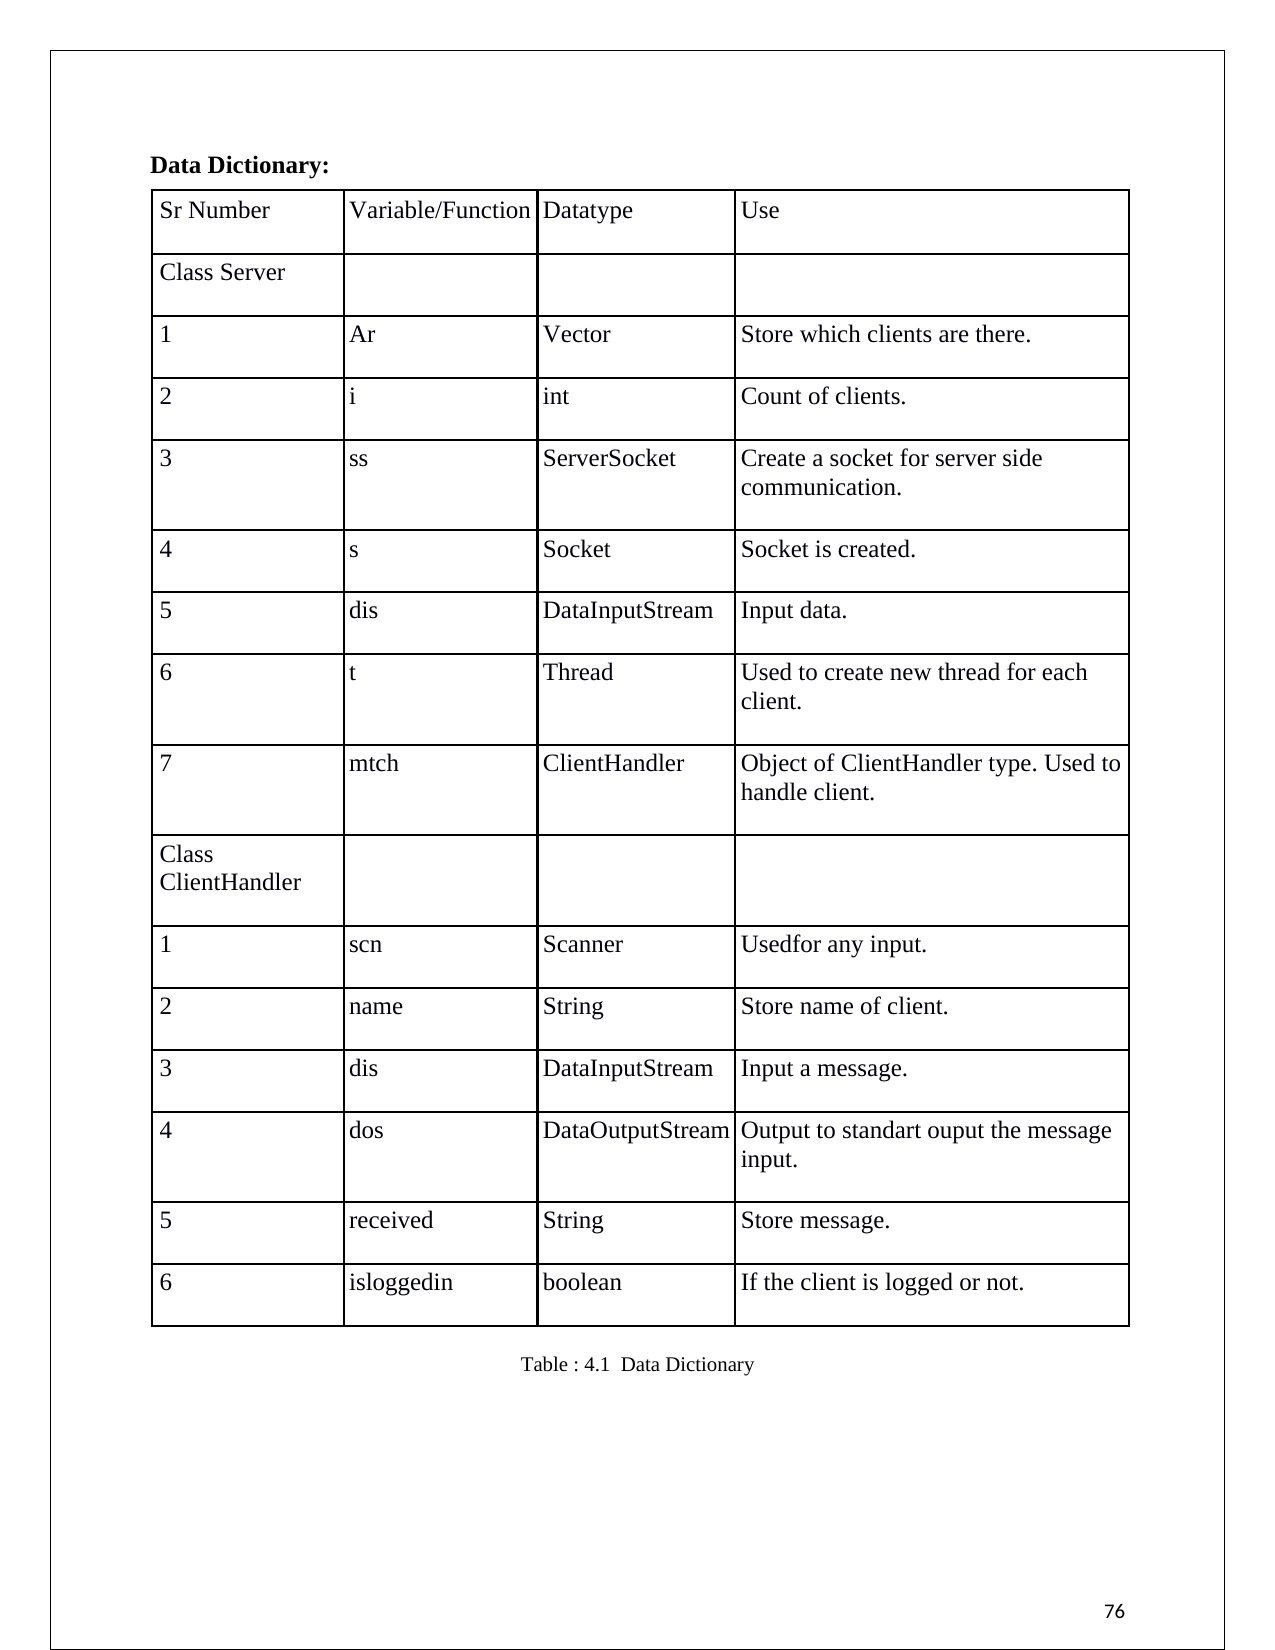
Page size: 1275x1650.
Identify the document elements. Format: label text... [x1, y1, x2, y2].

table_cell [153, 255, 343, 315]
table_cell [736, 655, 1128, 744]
text Table : 4.1 Data Dictionary [150, 1348, 1125, 1378]
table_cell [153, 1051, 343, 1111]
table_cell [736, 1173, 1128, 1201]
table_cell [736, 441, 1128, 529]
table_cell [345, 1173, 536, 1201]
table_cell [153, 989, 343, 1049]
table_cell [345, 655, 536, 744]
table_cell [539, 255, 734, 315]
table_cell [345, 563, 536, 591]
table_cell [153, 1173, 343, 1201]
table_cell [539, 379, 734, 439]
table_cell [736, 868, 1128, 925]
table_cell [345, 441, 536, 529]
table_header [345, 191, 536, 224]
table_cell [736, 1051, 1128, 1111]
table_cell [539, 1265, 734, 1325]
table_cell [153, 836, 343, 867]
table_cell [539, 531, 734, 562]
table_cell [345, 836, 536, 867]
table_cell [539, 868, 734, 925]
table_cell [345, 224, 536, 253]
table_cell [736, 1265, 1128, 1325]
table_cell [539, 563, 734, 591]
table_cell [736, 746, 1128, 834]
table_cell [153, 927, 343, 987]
text Data Dictionary: [150, 150, 1125, 178]
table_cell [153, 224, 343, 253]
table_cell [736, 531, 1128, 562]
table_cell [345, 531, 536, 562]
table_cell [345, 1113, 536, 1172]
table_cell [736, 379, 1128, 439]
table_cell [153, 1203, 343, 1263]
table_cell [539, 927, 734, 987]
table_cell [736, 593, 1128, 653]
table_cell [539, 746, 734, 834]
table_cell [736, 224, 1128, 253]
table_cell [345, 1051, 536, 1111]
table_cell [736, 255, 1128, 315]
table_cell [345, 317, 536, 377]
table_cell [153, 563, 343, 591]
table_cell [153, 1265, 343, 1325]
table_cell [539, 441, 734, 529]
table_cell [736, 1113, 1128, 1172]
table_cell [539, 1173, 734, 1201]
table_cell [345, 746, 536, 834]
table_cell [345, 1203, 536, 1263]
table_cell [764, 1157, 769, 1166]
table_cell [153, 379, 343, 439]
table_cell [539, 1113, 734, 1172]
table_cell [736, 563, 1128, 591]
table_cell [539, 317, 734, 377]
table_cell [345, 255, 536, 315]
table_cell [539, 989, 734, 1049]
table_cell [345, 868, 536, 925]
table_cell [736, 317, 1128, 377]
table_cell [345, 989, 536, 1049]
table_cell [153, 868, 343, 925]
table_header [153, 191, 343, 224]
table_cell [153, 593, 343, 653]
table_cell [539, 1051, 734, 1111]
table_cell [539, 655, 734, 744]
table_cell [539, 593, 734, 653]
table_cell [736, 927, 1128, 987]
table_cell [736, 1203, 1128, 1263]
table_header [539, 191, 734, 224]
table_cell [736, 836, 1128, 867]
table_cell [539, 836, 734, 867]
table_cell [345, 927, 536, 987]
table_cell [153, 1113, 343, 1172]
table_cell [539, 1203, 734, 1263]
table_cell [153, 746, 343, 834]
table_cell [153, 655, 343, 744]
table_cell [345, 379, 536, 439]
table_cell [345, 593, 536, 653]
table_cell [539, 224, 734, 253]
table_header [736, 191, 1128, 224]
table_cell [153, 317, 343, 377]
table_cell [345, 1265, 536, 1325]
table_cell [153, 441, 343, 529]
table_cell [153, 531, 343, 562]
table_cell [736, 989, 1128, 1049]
